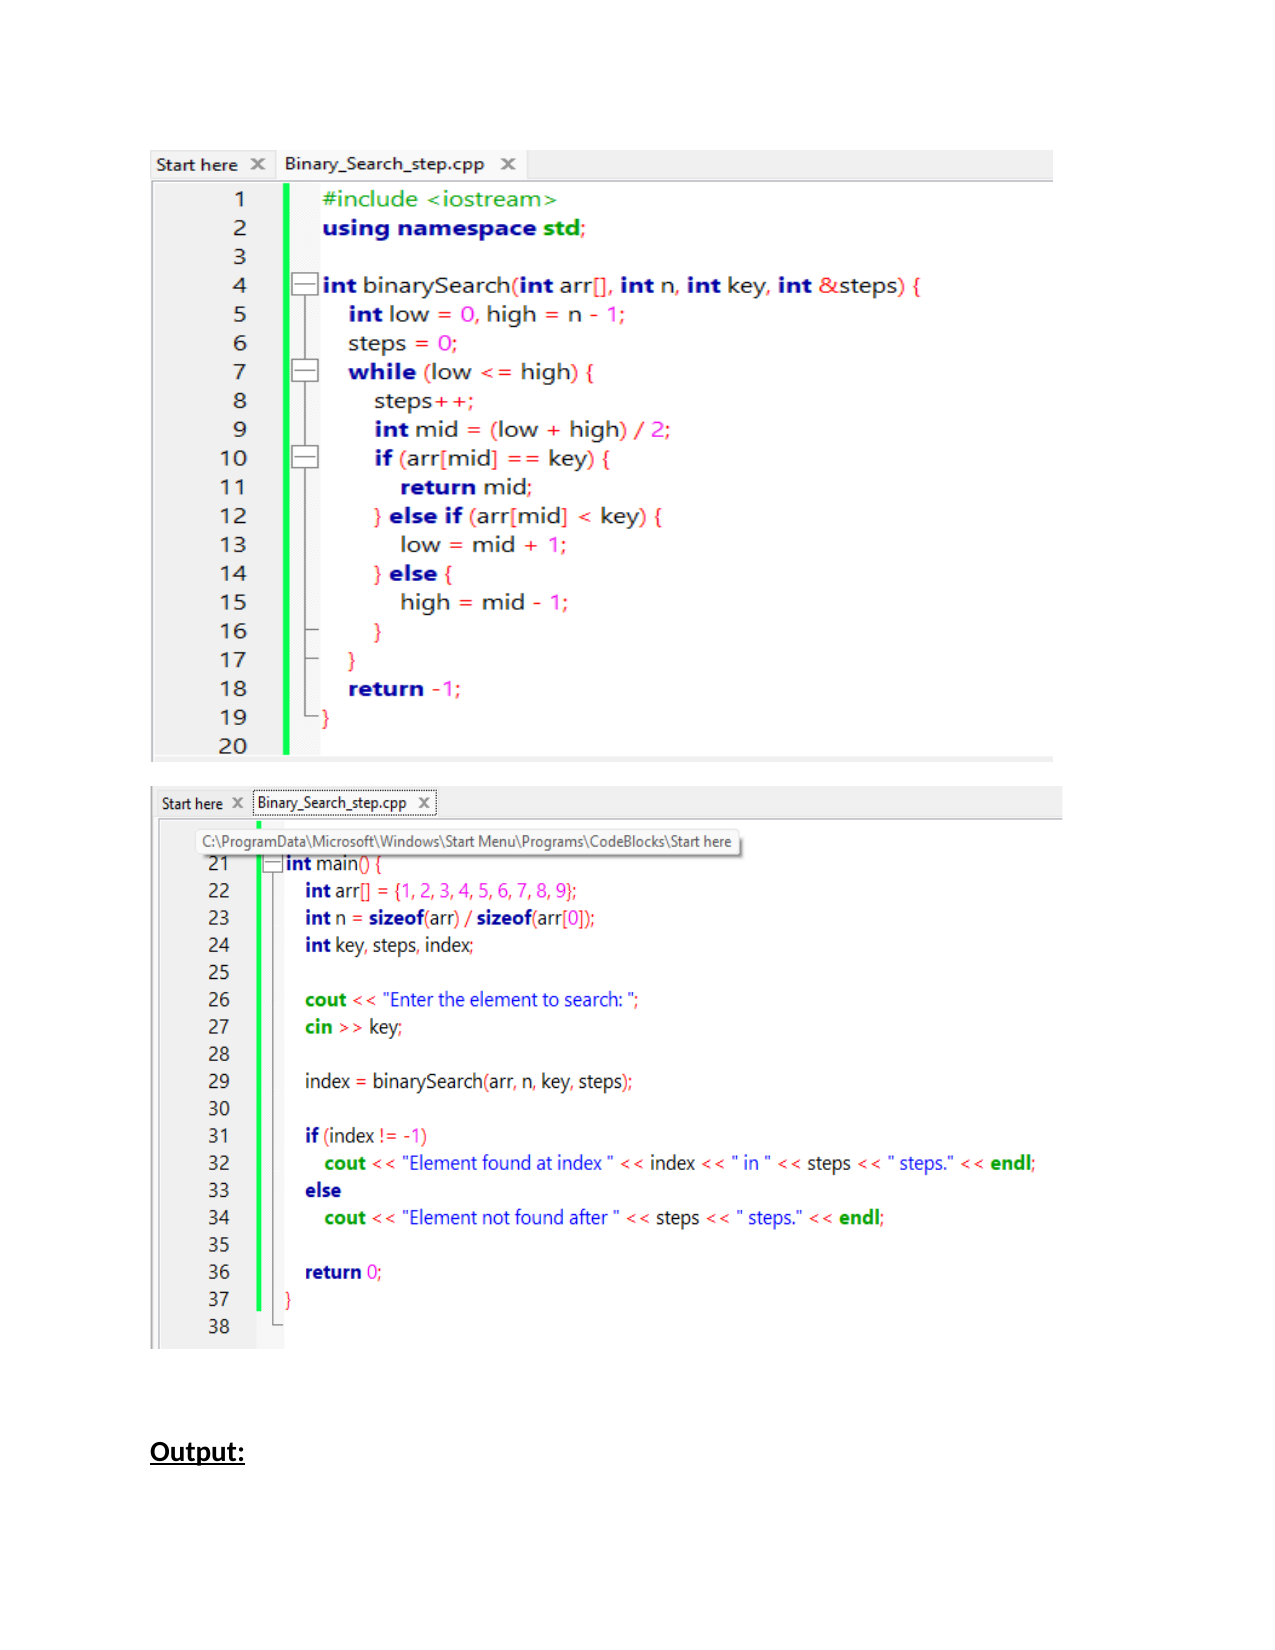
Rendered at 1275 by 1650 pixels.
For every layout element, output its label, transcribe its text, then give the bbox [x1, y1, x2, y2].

picture [150, 786, 1063, 1349]
text Output: [150, 1433, 1125, 1468]
picture [150, 150, 1053, 762]
